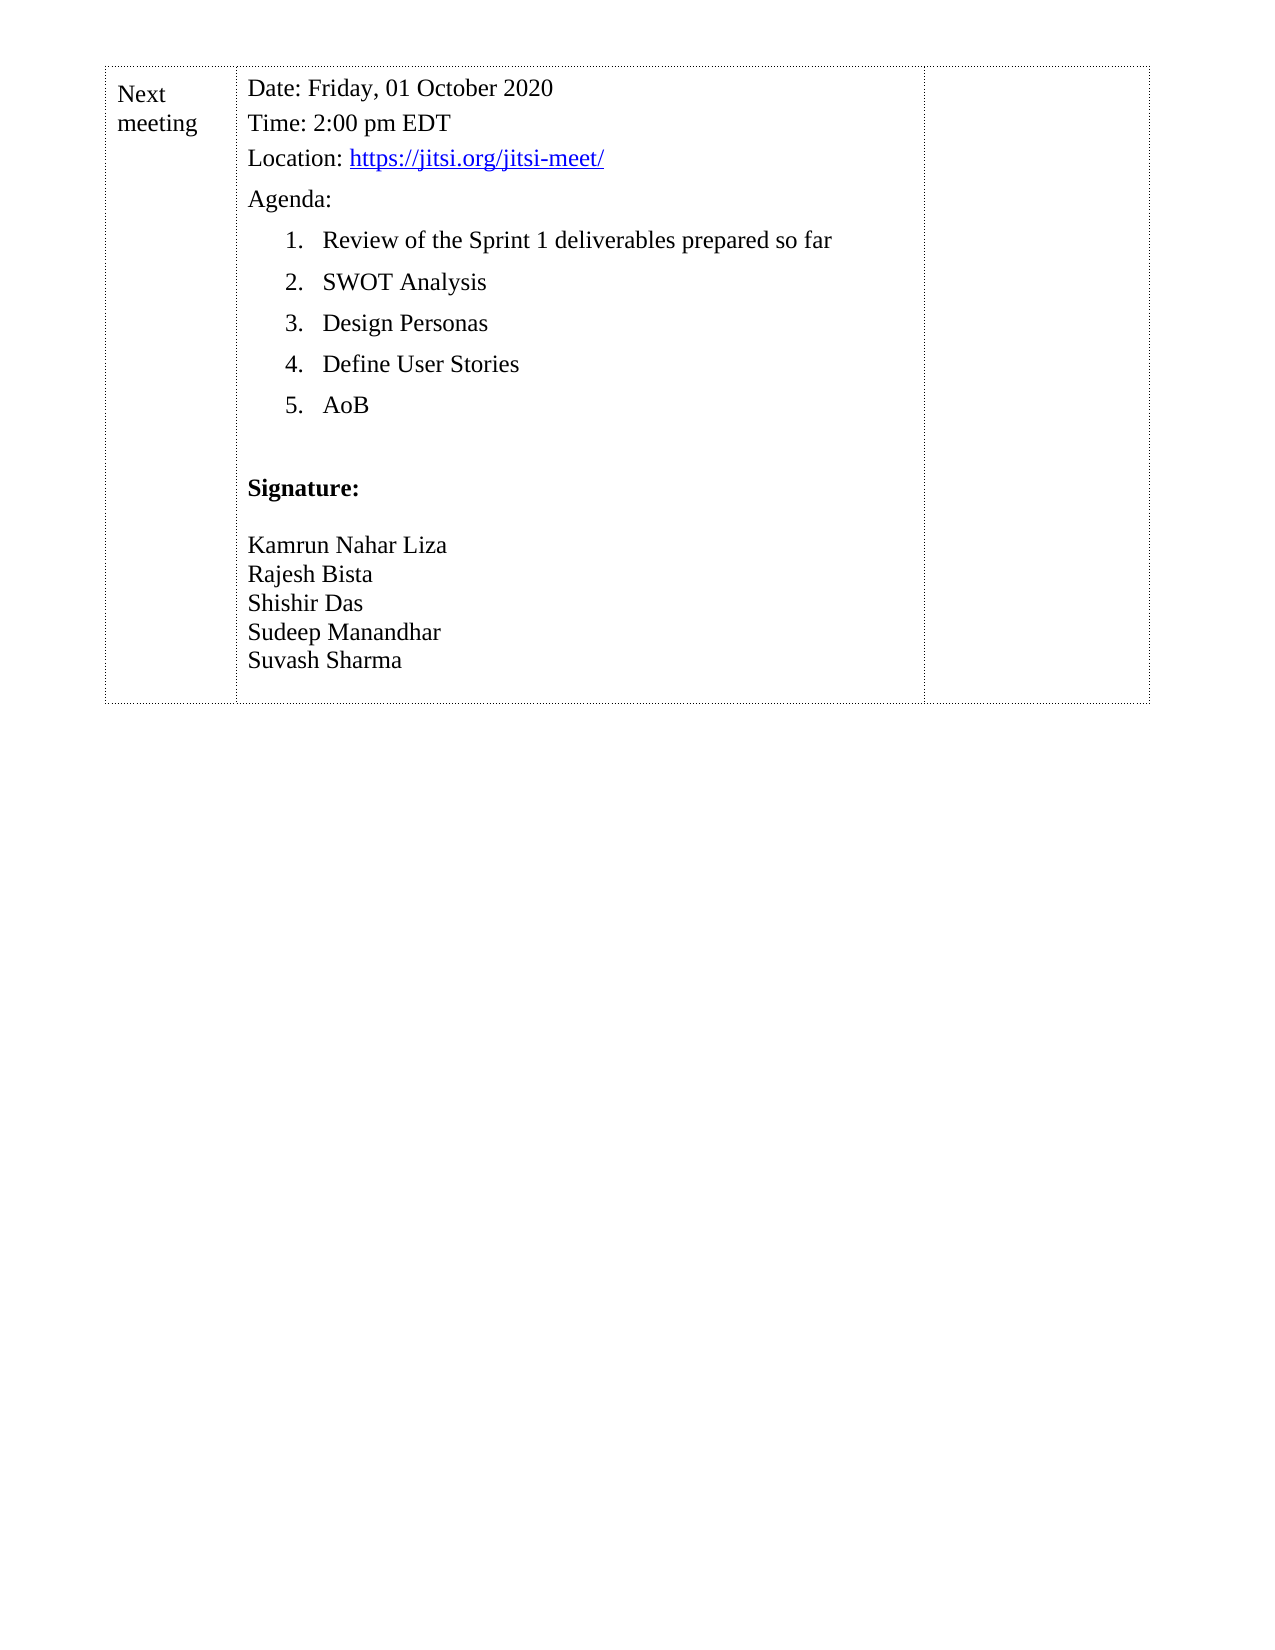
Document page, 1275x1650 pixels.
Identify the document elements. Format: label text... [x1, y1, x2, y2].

table_cell [925, 66, 1150, 703]
table_cell Next meeting [106, 66, 236, 703]
table_cell Date: Friday, 01 October 2020 Time: 2:00 pm EDT Location: https://jitsi.org/jitsi-meet/ Agenda: Review of the Sprint 1 deliverables prepared so far SWOT Analysis Design Personas Define User Stories AoB Signature: Kamrun Nahar Liza Rajesh Bista Shishir Das Sudeep Manandhar Suvash Sharma [236, 66, 925, 703]
